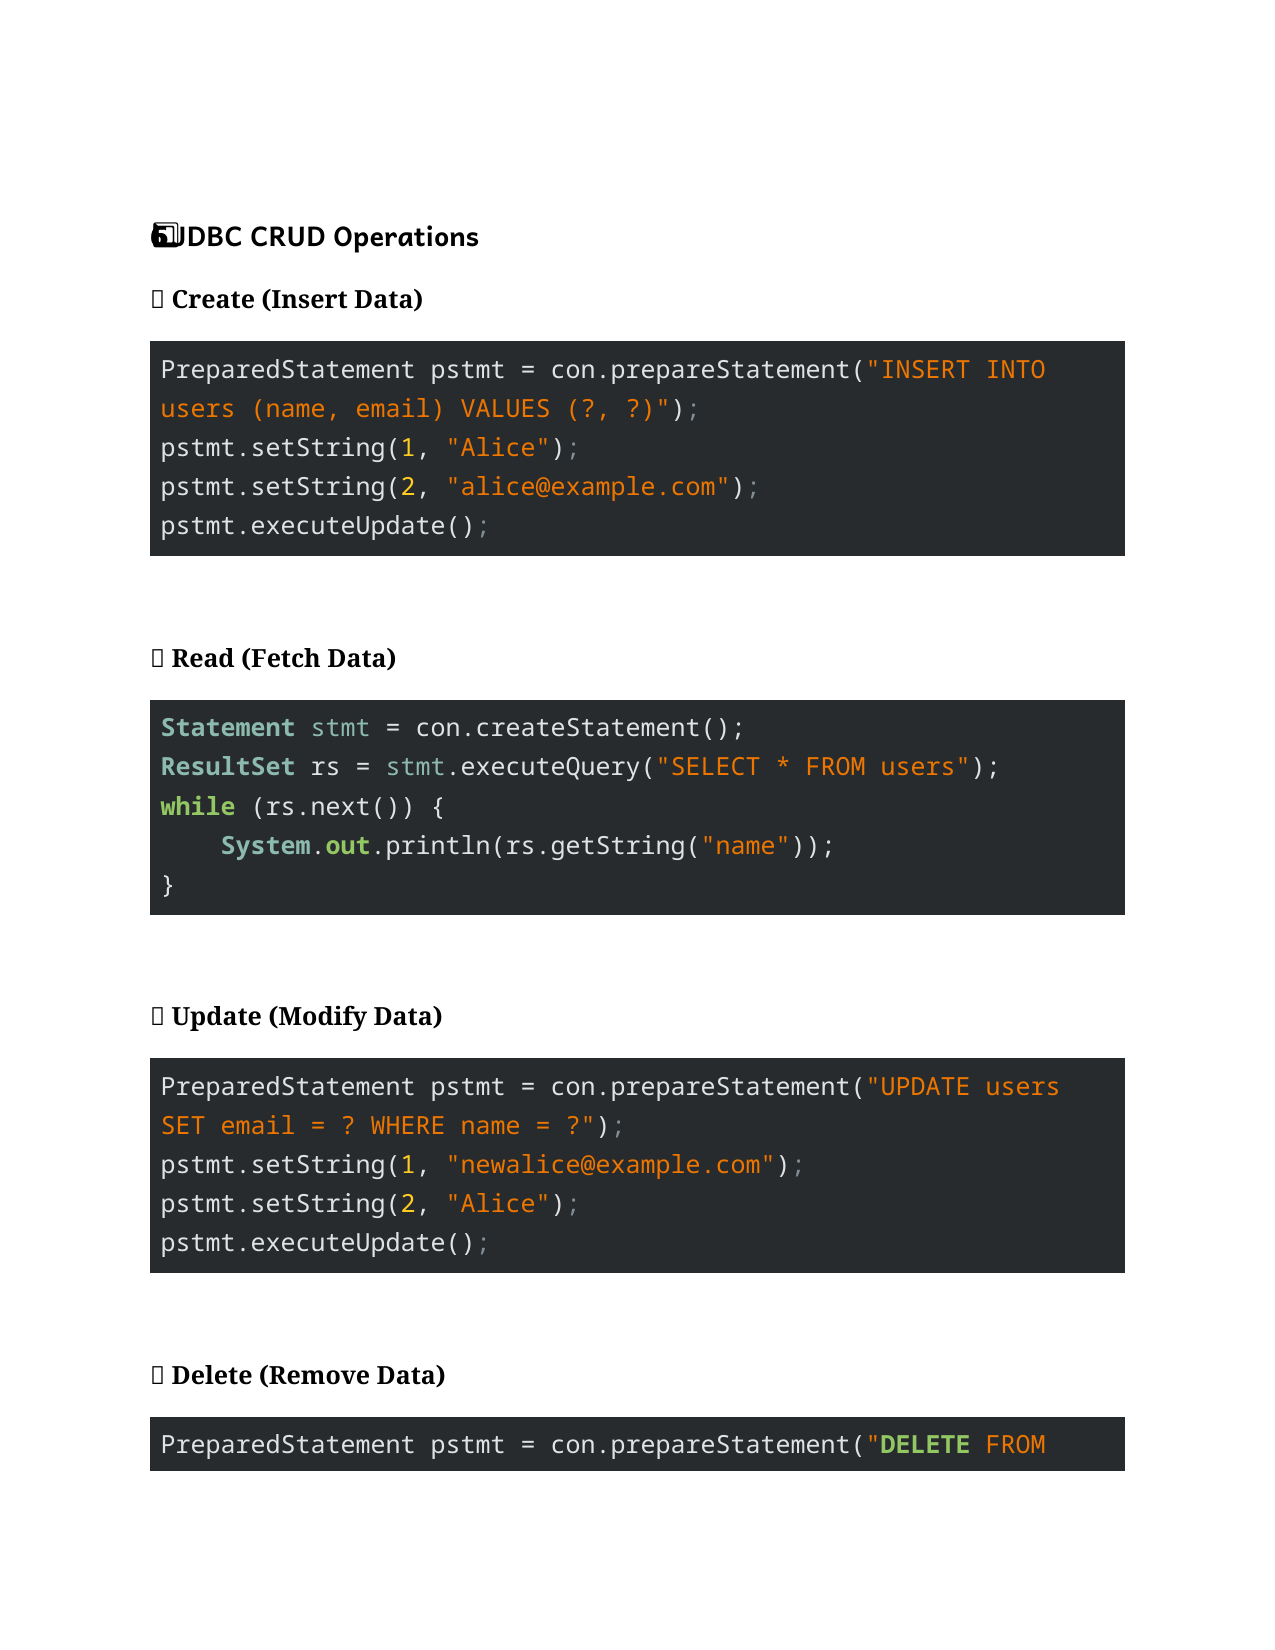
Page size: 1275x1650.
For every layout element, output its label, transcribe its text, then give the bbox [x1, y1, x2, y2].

table_header PreparedStatement pstmt = con.prepareStatement("UPDATE users SET email = ? WHERE name = ?"); pstmt.setString(1, "newalice@example.com"); pstmt.setString(2, "Alice"); pstmt.executeUpdate(); [150, 1058, 1125, 1273]
text ✅ Read (Fetch Data) [150, 640, 1125, 674]
text ✅ Delete (Remove Data) [150, 1357, 1125, 1392]
subtitle 6️⃣ JDBC CRUD Operations [150, 213, 1125, 257]
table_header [150, 1417, 1125, 1471]
text ✅ Create (Insert Data) [150, 282, 1125, 316]
table_header PreparedStatement pstmt = con.prepareStatement("INSERT INTO users (name, email) VALUES (?, ?)"); pstmt.setString(1, "Alice"); pstmt.setString(2, "alice@example.com"); pstmt.executeUpdate(); [150, 341, 1125, 556]
table_header Statement stmt = con.createStatement(); ResultSet rs = stmt.executeQuery("SELECT * FROM users"); while (rs.next()) { System.out.println(rs.getString("name")); } [150, 700, 1125, 915]
text ✅ Update (Modify Data) [150, 999, 1125, 1033]
